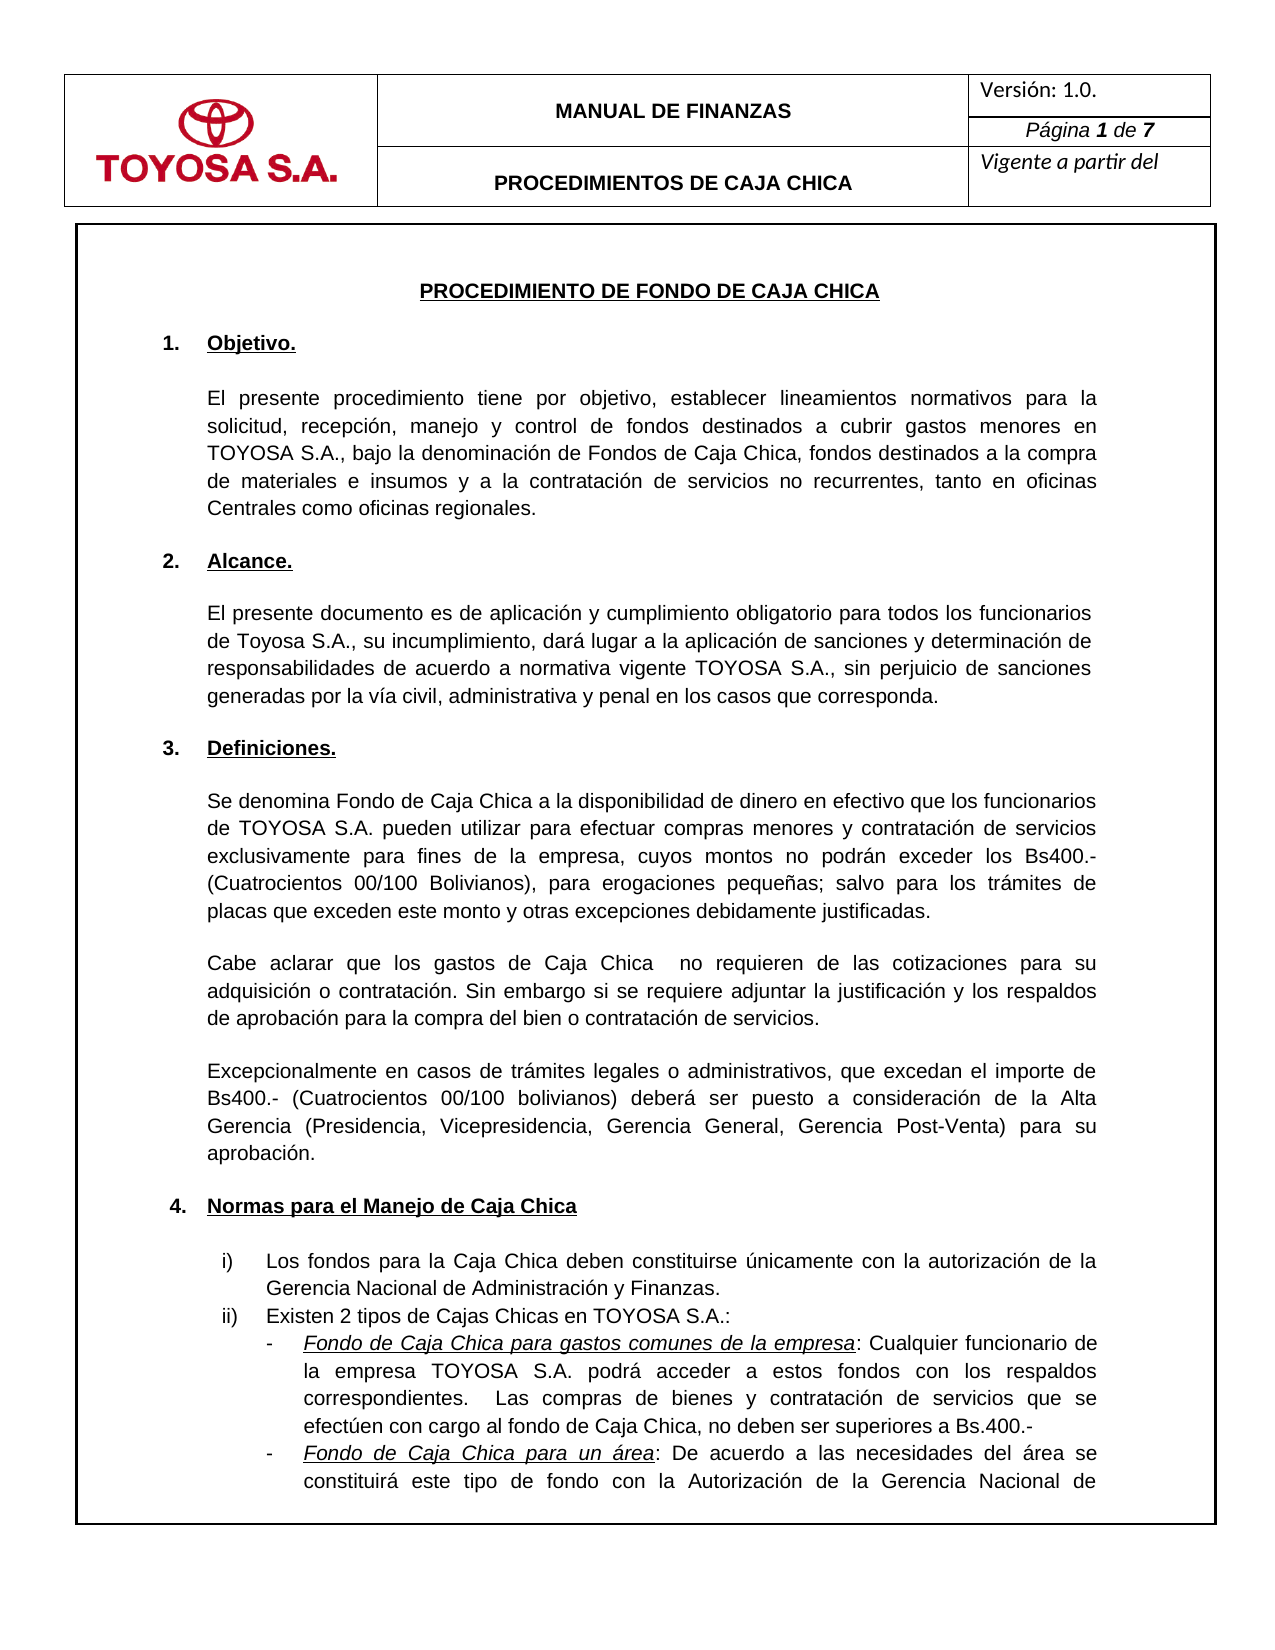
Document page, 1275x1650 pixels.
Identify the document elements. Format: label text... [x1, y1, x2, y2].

list Fondo de Caja Chica para gastos comunes de la empresa: Cualquier funcionario de la empresa TOYOSA S.A. podrá acceder a estos fondos con los respaldos correspondientes. Las compras de bienes y contratación de servicios que se efectúen con cargo al fondo de Caja Chica, no deben ser superiores a Bs.400.- [266, 1331, 1098, 1438]
list Los fondos para la Caja Chica deben constituirse únicamente con la autorización de la Gerencia Nacional de Administración y Finanzas. [222, 1249, 1098, 1300]
picture [88, 95, 343, 191]
text Excepcionalmente en casos de trámites legales o administrativos, que excedan el importe de Bs400.- (Cuatrocientos 00/100 bolivianos) deberá ser puesto a consideración de la Alta Gerencia (Presidencia, Vicepresidencia, Gerencia General, Gerencia Post-Venta) para su aprobación. [207, 1059, 1098, 1165]
list Existen 2 tipos de Cajas Chicas en TOYOSA S.A.: [222, 1304, 1098, 1328]
subtitle Definiciones. [162, 736, 1098, 760]
text Cabe aclarar que los gastos de Caja Chica no requieren de las cotizaciones para su adquisición o contratación. Sin embargo si se requiere adjuntar la justificación y los respaldos de aprobación para la compra del bien o contratación de servicios. [207, 951, 1098, 1030]
subtitle Objetivo. [162, 331, 1098, 355]
text PROCEDIMIENTO DE FONDO DE CAJA CHICA [88, 279, 1211, 303]
list Normas para el Manejo de Caja Chica [169, 1194, 1098, 1218]
text El presente documento es de aplicación y cumplimiento obligatorio para todos los funcionarios de Toyosa S.A., su incumplimiento, dará lugar a la aplicación de sanciones y determinación de responsabilidades de acuerdo a normativa vigente TOYOSA S.A., sin perjuicio de sanciones generadas por la vía civil, administrativa y penal en los casos que corresponda. [207, 601, 1093, 708]
text Se denomina Fondo de Caja Chica a la disponibilidad de dinero en efectivo que los funcionarios de TOYOSA S.A. pueden utilizar para efectuar compras menores y contratación de servicios exclusivamente para fines de la empresa, cuyos montos no podrán exceder los Bs400.- (Cuatrocientos 00/100 Bolivianos), para erogaciones pequeñas; salvo para los trámites de placas que exceden este monto y otras excepciones debidamente justificadas. [207, 789, 1098, 923]
text El presente procedimiento tiene por objetivo, establecer lineamientos normativos para la solicitud, recepción, manejo y control de fondos destinados a cubrir gastos menores en TOYOSA S.A., bajo la denominación de Fondos de Caja Chica, fondos destinados a la compra de materiales e insumos y a la contratación de servicios no recurrentes, tanto en oficinas Centrales como oficinas regionales. [207, 386, 1098, 520]
subtitle Alcance. [162, 549, 1098, 573]
